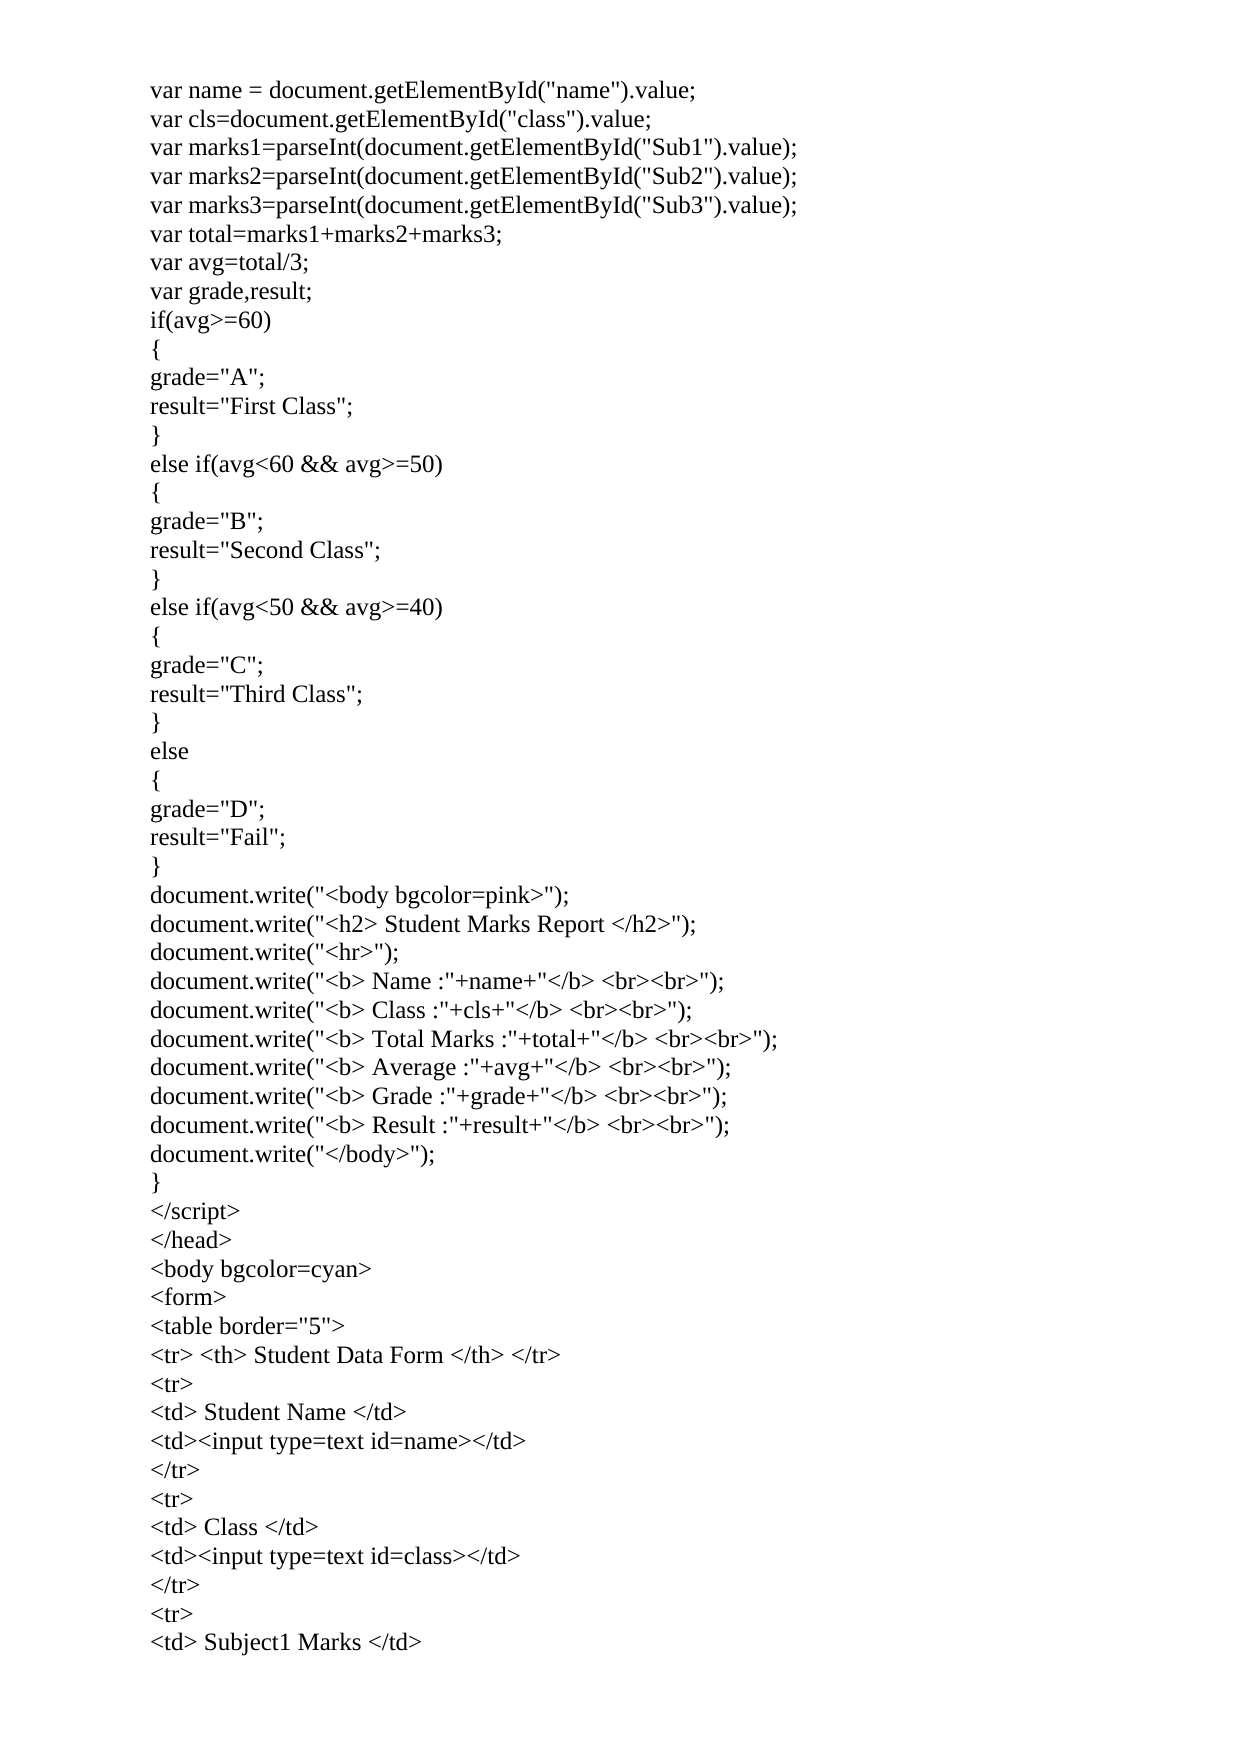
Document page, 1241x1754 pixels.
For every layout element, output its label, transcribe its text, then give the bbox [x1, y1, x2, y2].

text var name = document.getElementById("name").value; [150, 75, 1090, 104]
text result="Third Class"; [150, 679, 1090, 707]
text <tr> <th> Student Data Form </th> </tr> [150, 1340, 1090, 1369]
text else [150, 736, 1090, 765]
text </script> [150, 1196, 1090, 1225]
text <form> [150, 1282, 1090, 1311]
text { [150, 621, 1090, 650]
text } [150, 1167, 1090, 1196]
text document.write("<b> Average :"+avg+"</b> <br><br>"); [150, 1052, 1090, 1081]
text result="First Class"; [150, 391, 1090, 420]
text var grade,result; [150, 276, 1090, 305]
text } [150, 707, 1090, 736]
text <td><input type=text id=name></td> [150, 1426, 1090, 1455]
text <td> Subject1 Marks </td> [150, 1627, 1090, 1656]
text else if(avg<50 && avg>=40) [150, 592, 1090, 621]
text <td> Student Name </td> [150, 1397, 1090, 1426]
text <td> Class </td> [150, 1512, 1090, 1541]
text var marks2=parseInt(document.getElementById("Sub2").value); [150, 161, 1090, 190]
text var total=marks1+marks2+marks3; [150, 219, 1090, 247]
text } [150, 420, 1090, 449]
text </head> [150, 1225, 1090, 1254]
text document.write("<b> Class :"+cls+"</b> <br><br>"); [150, 995, 1090, 1024]
text document.write("<b> Name :"+name+"</b> <br><br>"); [150, 966, 1090, 995]
text } [150, 564, 1090, 592]
text document.write("<body bgcolor=pink>"); [150, 880, 1090, 909]
text <body bgcolor=cyan> [150, 1254, 1090, 1282]
text document.write("<b> Result :"+result+"</b> <br><br>"); [150, 1110, 1090, 1139]
text if(avg>=60) [150, 305, 1090, 334]
text document.write("<hr>"); [150, 937, 1090, 966]
text var marks3=parseInt(document.getElementById("Sub3").value); [150, 190, 1090, 219]
text <table border="5"> [150, 1311, 1090, 1340]
text { [150, 477, 1090, 506]
text result="Second Class"; [150, 535, 1090, 564]
text var marks1=parseInt(document.getElementById("Sub1").value); [150, 132, 1090, 161]
text grade="C"; [150, 650, 1090, 679]
text document.write("<b> Grade :"+grade+"</b> <br><br>"); [150, 1081, 1090, 1110]
text var avg=total/3; [150, 247, 1090, 276]
text var cls=document.getElementById("class").value; [150, 104, 1090, 132]
text document.write("<b> Total Marks :"+total+"</b> <br><br>"); [150, 1024, 1090, 1052]
text </tr> [150, 1570, 1090, 1599]
text document.write("<h2> Student Marks Report </h2>"); [150, 909, 1090, 937]
text grade="D"; [150, 794, 1090, 822]
text </tr> [150, 1455, 1090, 1484]
text <tr> [150, 1599, 1090, 1627]
text grade="B"; [150, 506, 1090, 535]
text grade="A"; [150, 362, 1090, 391]
text else if(avg<60 && avg>=50) [150, 449, 1090, 477]
text <tr> [150, 1369, 1090, 1397]
text document.write("</body>"); [150, 1139, 1090, 1167]
text { [150, 765, 1090, 794]
text } [150, 851, 1090, 880]
text { [150, 334, 1090, 362]
text result="Fail"; [150, 822, 1090, 851]
text <tr> [150, 1484, 1090, 1512]
text <td><input type=text id=class></td> [150, 1541, 1090, 1570]
